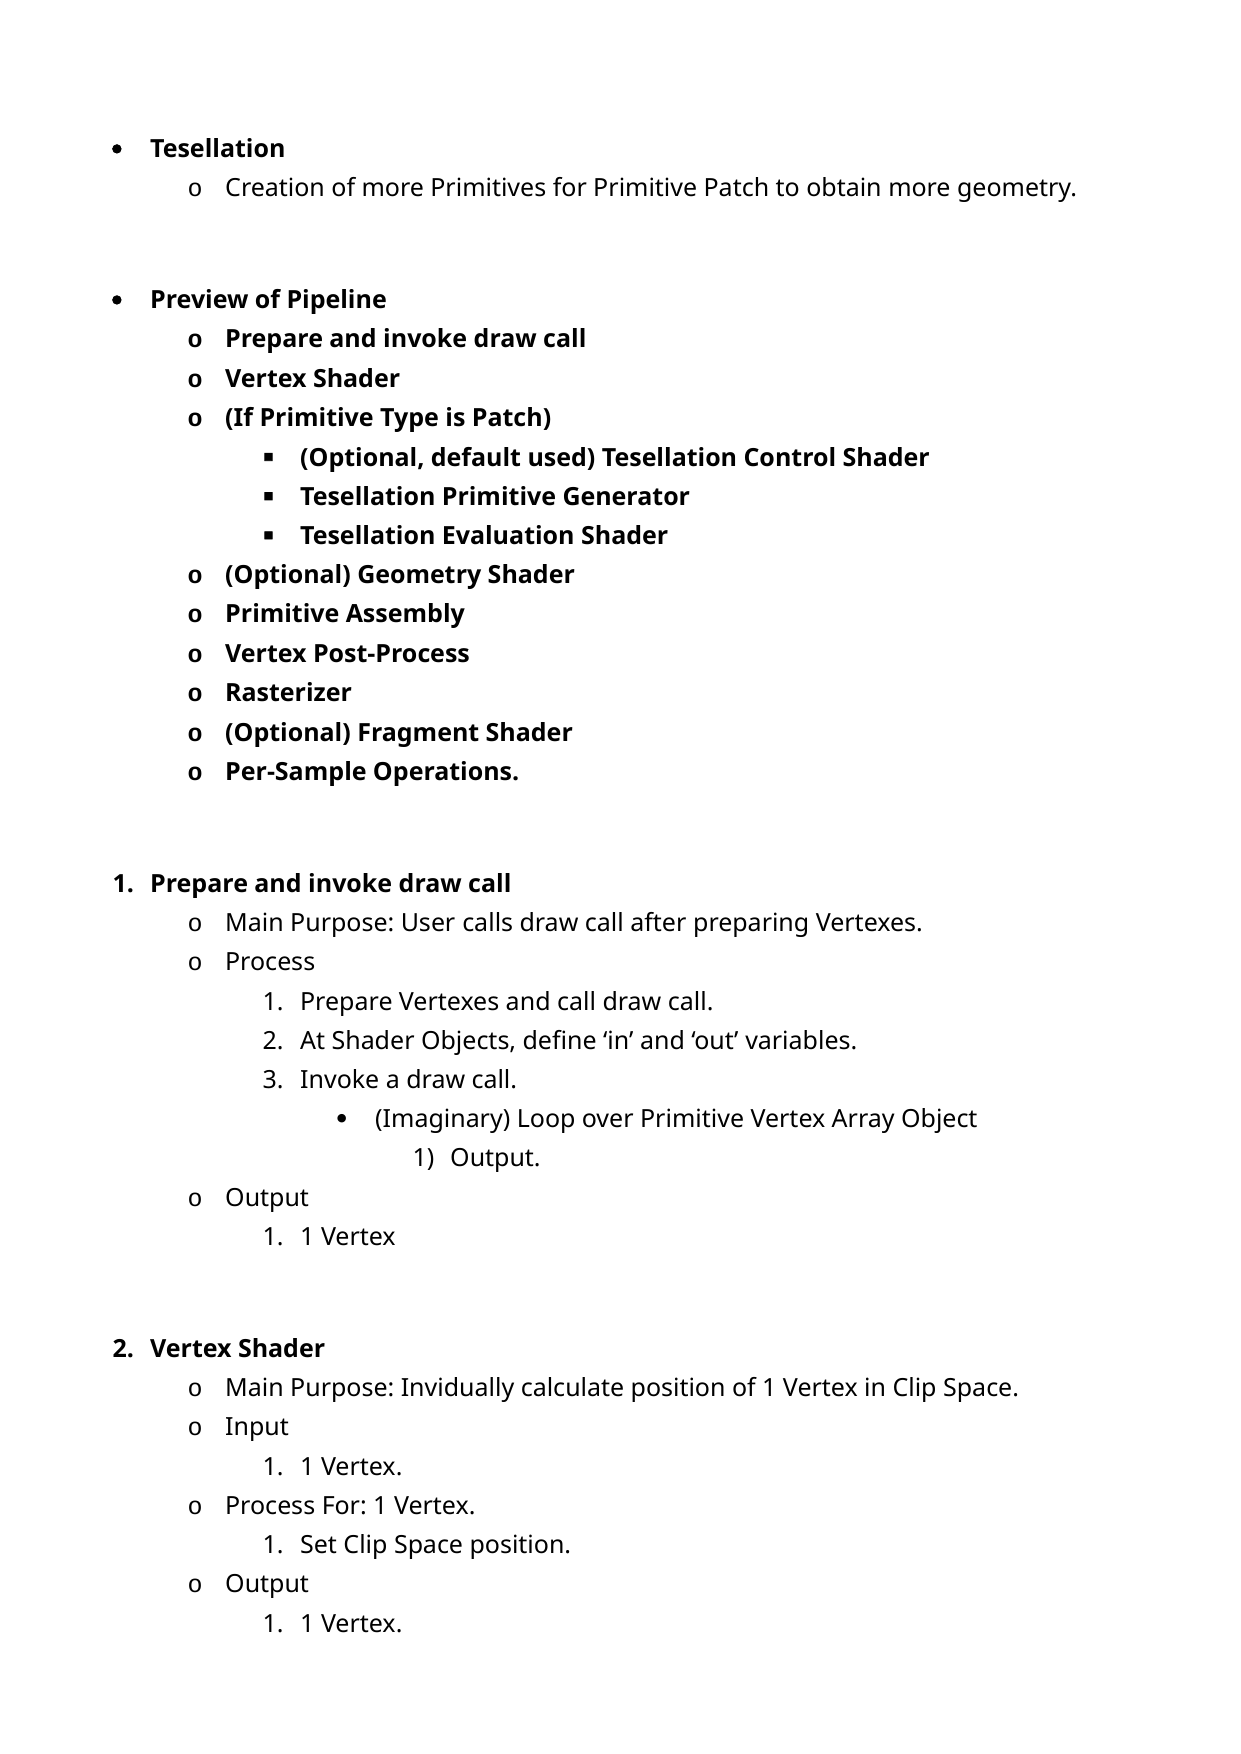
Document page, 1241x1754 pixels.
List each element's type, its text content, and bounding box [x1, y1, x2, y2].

list Prepare and invoke draw call [112, 865, 1165, 899]
list Output [187, 1566, 1165, 1600]
list Output. [412, 1140, 1165, 1174]
list Set Clip Space position. [262, 1527, 1165, 1561]
list Input [187, 1409, 1165, 1443]
list Main Purpose: User calls draw call after preparing Vertexes. [187, 904, 1165, 939]
list Vertex Post-Process [187, 635, 1165, 670]
list Vertex Shader [187, 360, 1165, 395]
list Process For: 1 Vertex. [187, 1487, 1165, 1522]
list Preview of Pipeline [112, 282, 1165, 316]
list 1 Vertex. [262, 1605, 1165, 1639]
list Prepare and invoke draw call [187, 321, 1165, 355]
list (Optional) Fragment Shader [187, 714, 1165, 748]
list Per-Sample Operations. [187, 753, 1165, 788]
list Primitive Assembly [187, 596, 1165, 630]
list Output [187, 1179, 1165, 1213]
list At Shader Objects, define ‘in’ and ‘out’ variables. [262, 1022, 1165, 1057]
list Creation of more Primitives for Primitive Patch to obtain more geometry. [187, 170, 1165, 204]
list Process [187, 944, 1165, 978]
list (Optional, default used) Tesellation Control Shader [262, 439, 1165, 473]
list Prepare Vertexes and call draw call. [262, 983, 1165, 1017]
list (Imaginary) Loop over Primitive Vertex Array Object [337, 1101, 1165, 1135]
list (Optional) Geometry Shader [187, 557, 1165, 591]
list (If Primitive Type is Patch) [187, 400, 1165, 434]
list Invoke a draw call. [262, 1062, 1165, 1096]
list Vertex Shader [112, 1330, 1165, 1364]
list Tesellation Primitive Generator [262, 478, 1165, 512]
list 1 Vertex. [262, 1448, 1165, 1482]
list Tesellation Evaluation Shader [262, 517, 1165, 552]
list Main Purpose: Invidually calculate position of 1 Vertex in Clip Space. [187, 1369, 1165, 1404]
list Rasterizer [187, 675, 1165, 709]
list 1 Vertex [262, 1218, 1165, 1253]
list Tesellation [112, 131, 1165, 165]
